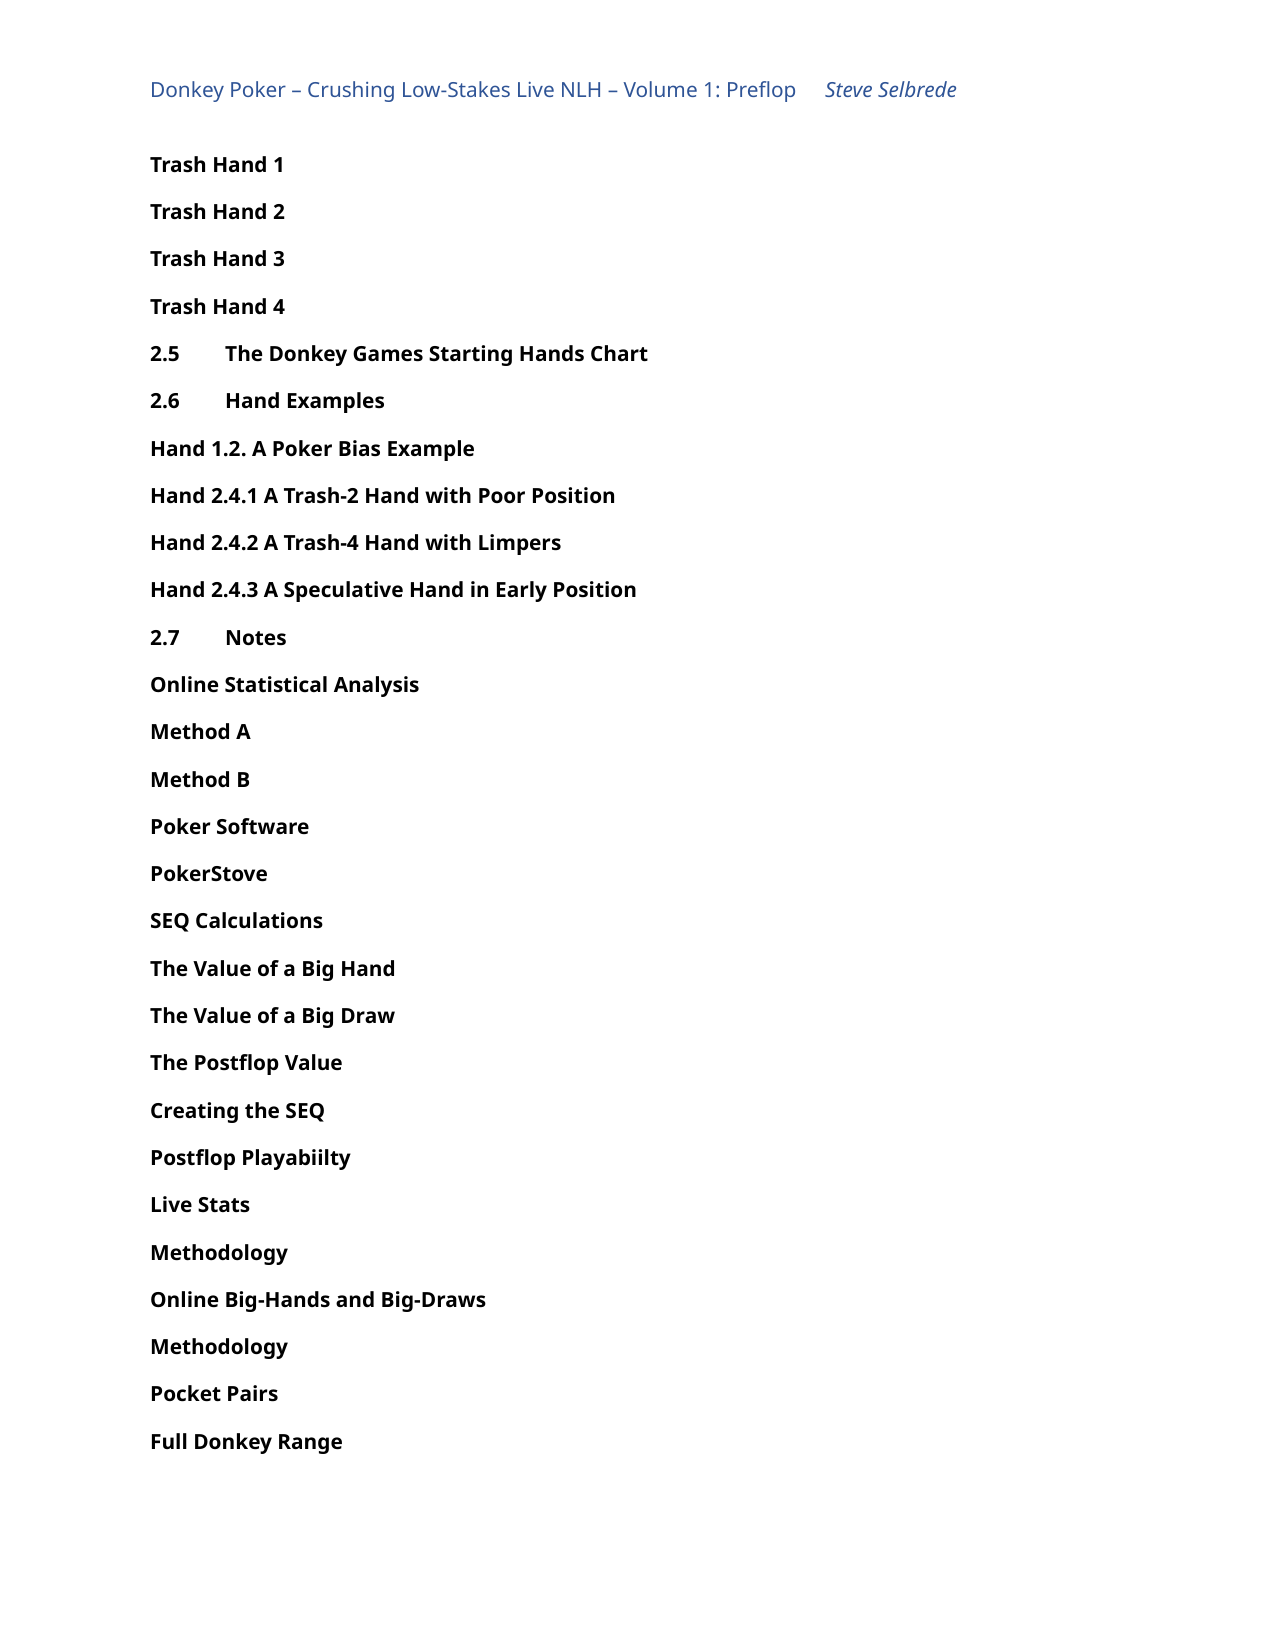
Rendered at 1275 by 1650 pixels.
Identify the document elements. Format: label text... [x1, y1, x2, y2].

text Method B [150, 765, 1125, 793]
text Live Stats [150, 1190, 1125, 1219]
text Hand 2.4.1 A Trash-2 Hand with Poor Position [150, 481, 1125, 509]
text The Value of a Big Hand [150, 954, 1125, 982]
text Online Big-Hands and Big-Draws [150, 1285, 1125, 1313]
text 2.5 The Donkey Games Starting Hands Chart [150, 339, 1125, 368]
text Hand 1.2. A Poker Bias Example [150, 434, 1125, 462]
text Full Donkey Range [150, 1427, 1125, 1455]
text SEQ Calculations [150, 907, 1125, 935]
text The Postflop Value [150, 1048, 1125, 1077]
text Creating the SEQ [150, 1096, 1125, 1124]
text Hand 2.4.3 A Speculative Hand in Early Position [150, 576, 1125, 604]
text 2.7 Notes [150, 623, 1125, 651]
text The Value of a Big Draw [150, 1001, 1125, 1030]
text Trash Hand 3 [150, 244, 1125, 273]
text 2.6 Hand Examples [150, 386, 1125, 415]
text Trash Hand 4 [150, 292, 1125, 320]
text Trash Hand 2 [150, 197, 1125, 226]
text Hand 2.4.2 A Trash-4 Hand with Limpers [150, 528, 1125, 557]
text Methodology [150, 1238, 1125, 1266]
text Methodology [150, 1332, 1125, 1361]
text Postflop Playabiilty [150, 1143, 1125, 1172]
text PokerStove [150, 859, 1125, 888]
text Online Statistical Analysis [150, 670, 1125, 699]
text Method A [150, 717, 1125, 746]
text Poker Software [150, 812, 1125, 841]
text Trash Hand 1 [150, 150, 1125, 178]
text Pocket Pairs [150, 1379, 1125, 1408]
